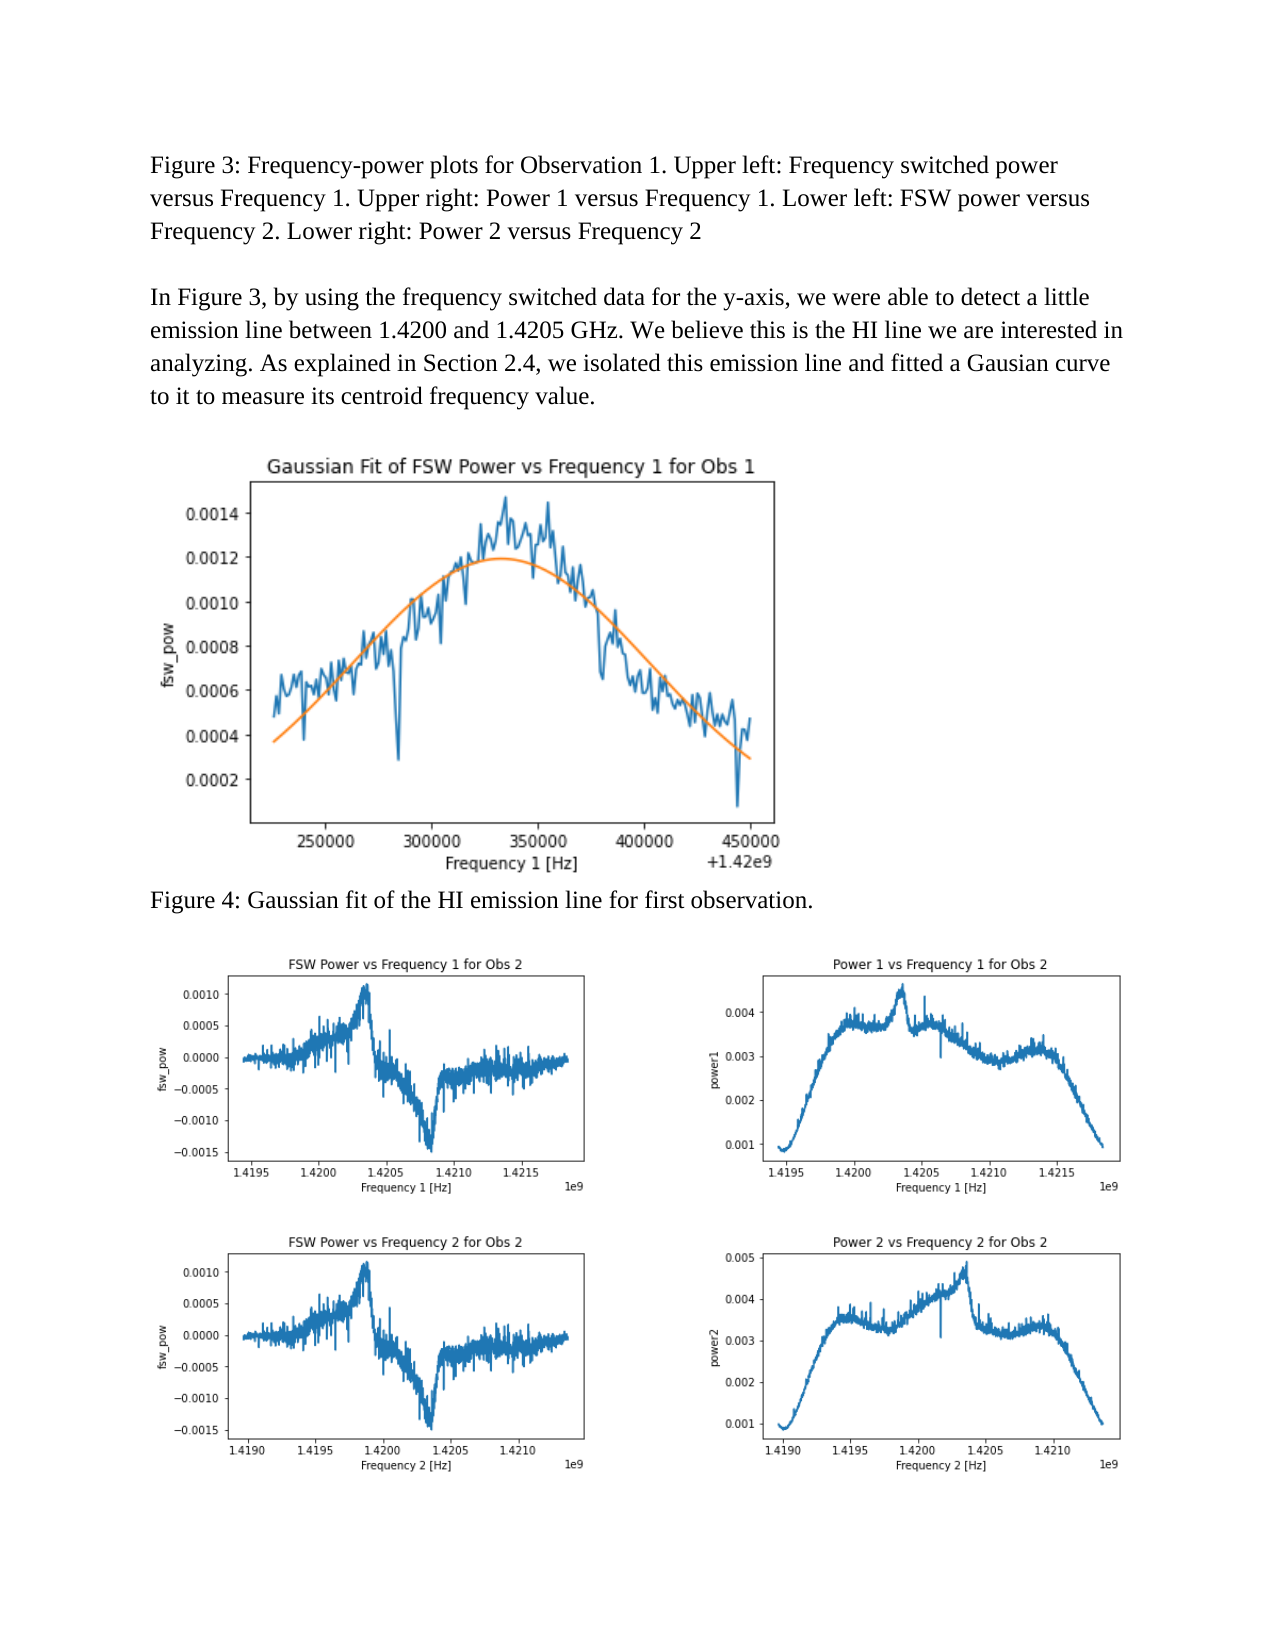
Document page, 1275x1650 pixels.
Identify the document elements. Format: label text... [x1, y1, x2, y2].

text Figure 4: Gaussian fit of the HI emission line for first observation. [150, 885, 1125, 914]
text In Figure 3, by using the frequency switched data for the y-axis, we were able to detect a little emission line between 1.4200 and 1.4205 GHz. We believe this is the HI line we are interested in analyzing. As explained in Section 2.4, we isolated this emission line and fitted a Gausian curve to it to measure its centroid frequency value. [150, 282, 1125, 410]
picture [150, 951, 1125, 1479]
text Figure 3: Frequency-power plots for Observation 1. Upper left: Frequency switched power versus Frequency 1. Upper right: Power 1 versus Frequency 1. Lower left: FSW power versus Frequency 2. Lower right: Power 2 versus Frequency 2 [150, 150, 1125, 245]
picture [150, 447, 791, 882]
